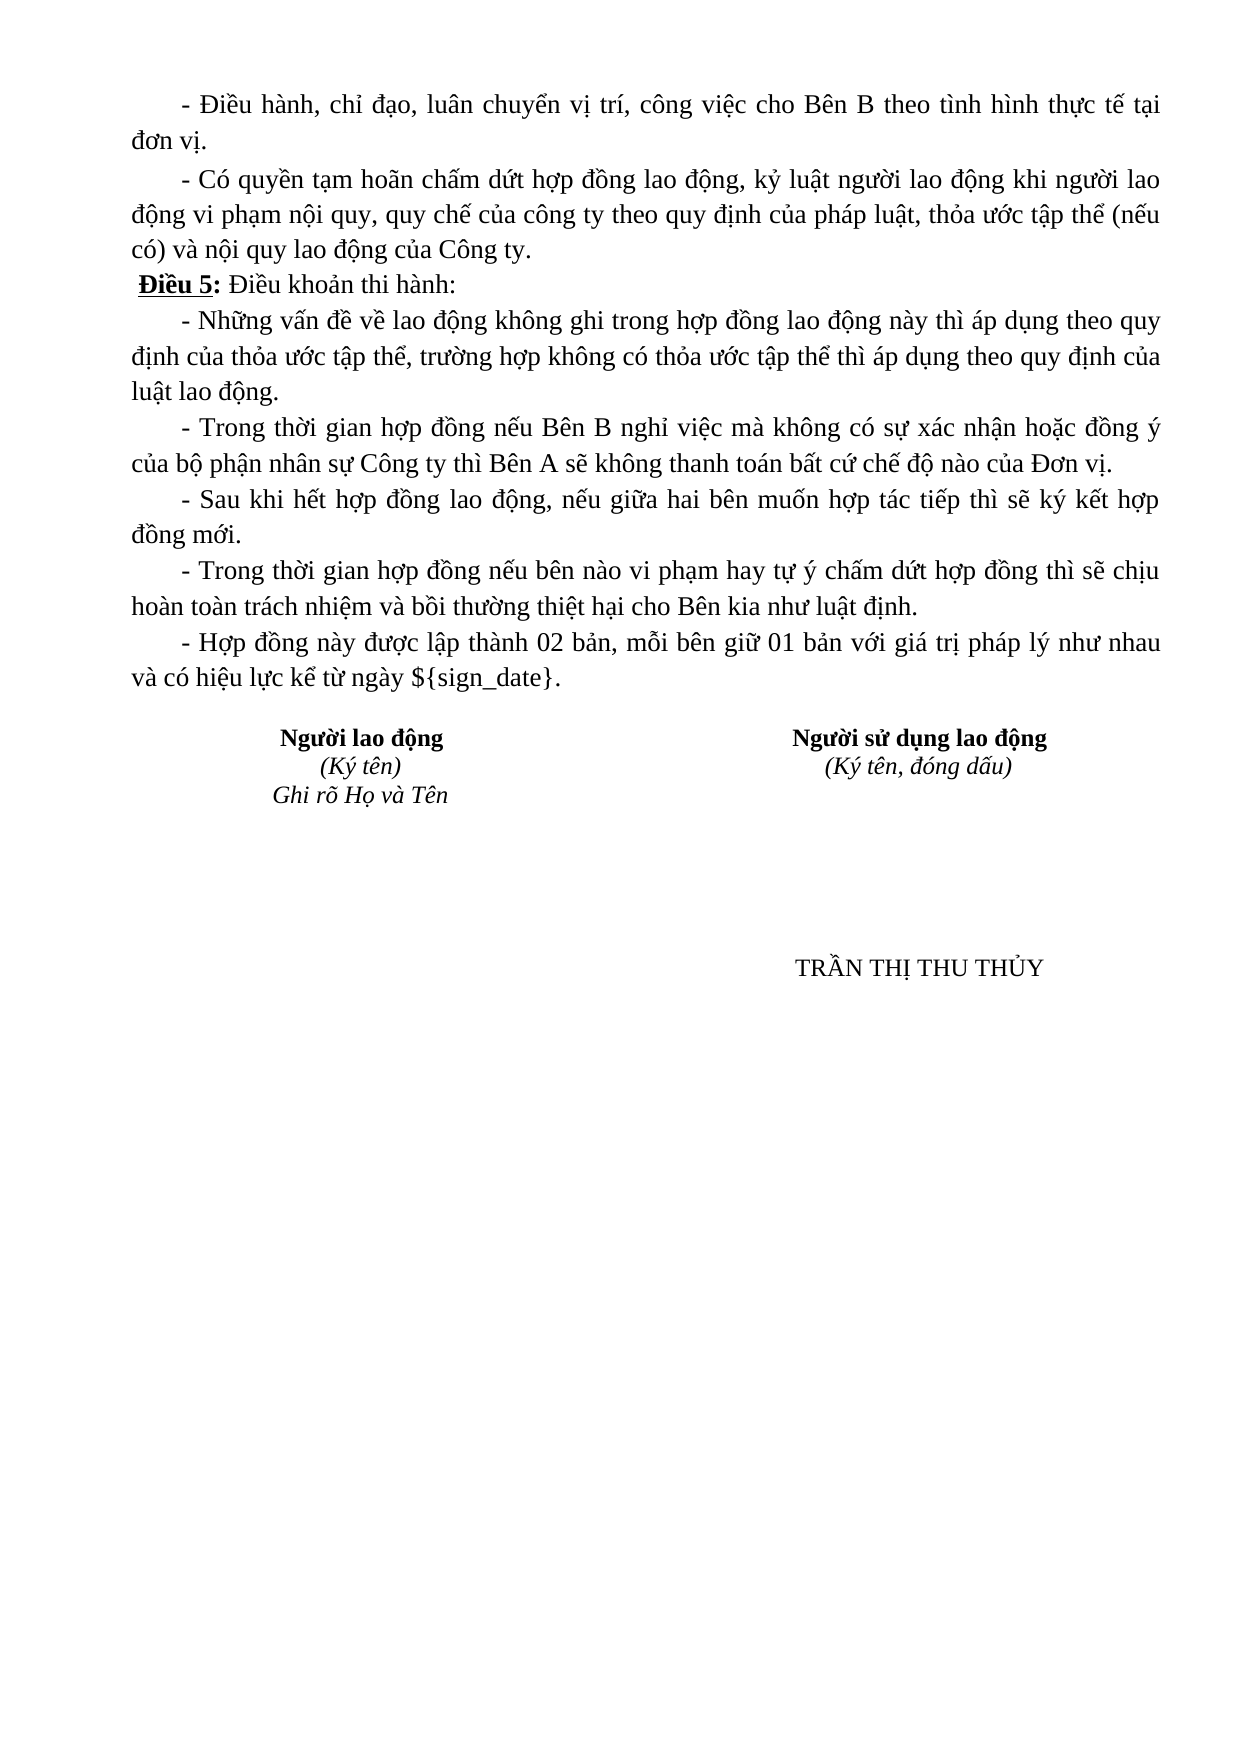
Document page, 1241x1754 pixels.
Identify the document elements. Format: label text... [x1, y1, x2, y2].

table_header Người lao động (Ký tên) Ghi rõ Họ và Tên [147, 721, 692, 983]
text - Hợp đồng này được lập thành 02 bản, mỗi bên giữ 01 bản với giá trị pháp lý như nhau và có hiệu lực kể từ ngày ${sign_date}. [131, 626, 1162, 692]
text - Điều hành, chỉ đạo, luân chuyển vị trí, công việc cho Bên B theo tình hình thực tế tại đơn vị. [131, 89, 1162, 155]
text - Sau khi hết hợp đồng lao động, nếu giữa hai bên muốn hợp tác tiếp thì sẽ ký kết hợp đồng mới. [131, 483, 1162, 549]
table_header Người sử dụng lao động (Ký tên, đóng dấu) TRẦN THỊ THU THỦY [692, 721, 1147, 983]
text Điều 5: Điều khoản thi hành: [131, 268, 1162, 299]
text - Có quyền tạm hoãn chấm dứt hợp đồng lao động, kỷ luật người lao động khi người lao động vi phạm nội quy, quy chế của công ty theo quy định của pháp luật, thỏa ước tập thể (nếu có) và nội quy lao động của Công ty. [131, 163, 1162, 264]
text - Những vấn đề về lao động không ghi trong hợp đồng lao động này thì áp dụng theo quy định của thỏa ước tập thể, trường hợp không có thỏa ước tập thể thì áp dụng theo quy định của luật lao động. [131, 304, 1162, 407]
text - Trong thời gian hợp đồng nếu Bên B nghỉ việc mà không có sự xác nhận hoặc đồng ý của bộ phận nhân sự Công ty thì Bên A sẽ không thanh toán bất cứ chế độ nào của Đơn vị. [131, 411, 1162, 478]
text - Trong thời gian hợp đồng nếu bên nào vi phạm hay tự ý chấm dứt hợp đồng thì sẽ chịu hoàn toàn trách nhiệm và bồi thường thiệt hại cho Bên kia như luật định. [131, 554, 1162, 621]
